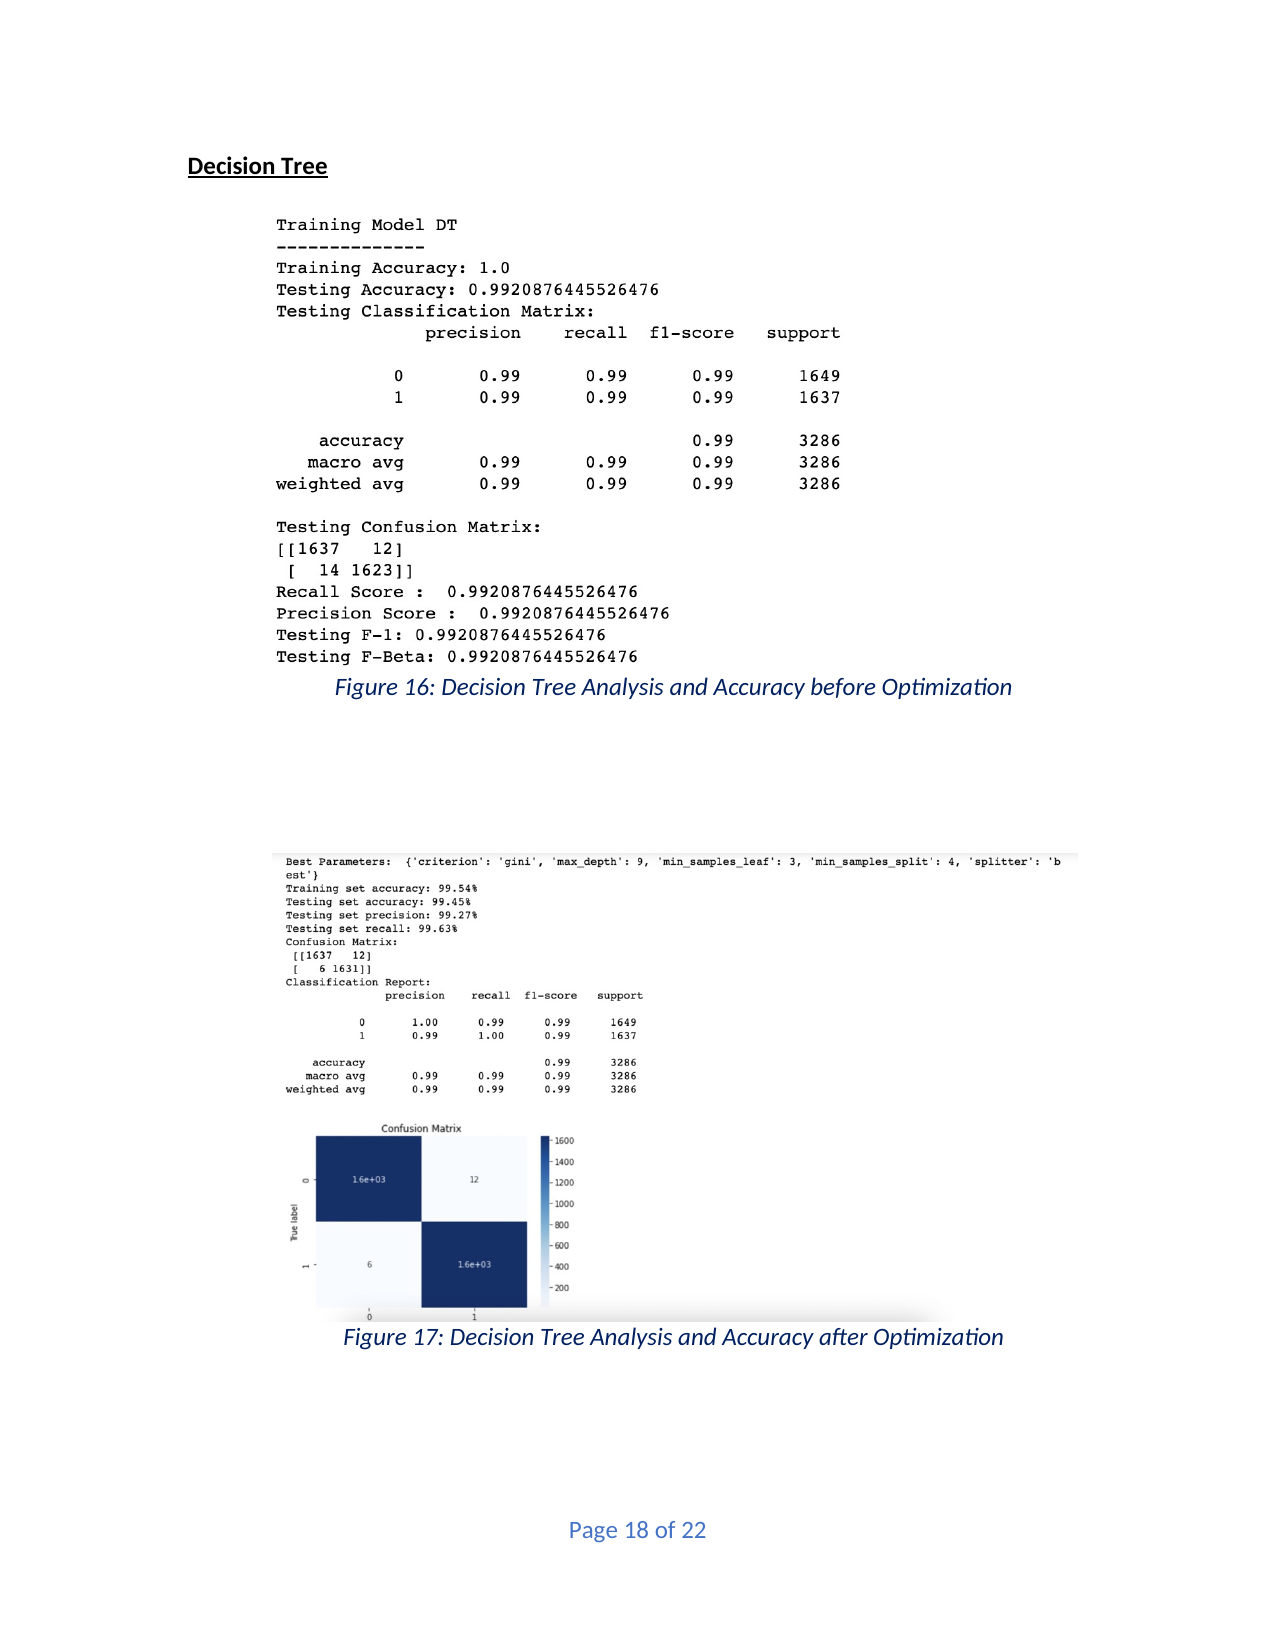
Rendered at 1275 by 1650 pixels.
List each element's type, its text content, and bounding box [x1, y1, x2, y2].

list Figure 16: Decision Tree Analysis and Accuracy before Optimization [225, 671, 1125, 701]
picture [272, 853, 1079, 1322]
list Decision Tree [187, 150, 1125, 181]
picture [260, 211, 1053, 671]
list Figure 17: Decision Tree Analysis and Accuracy after Optimization [225, 1321, 1125, 1352]
